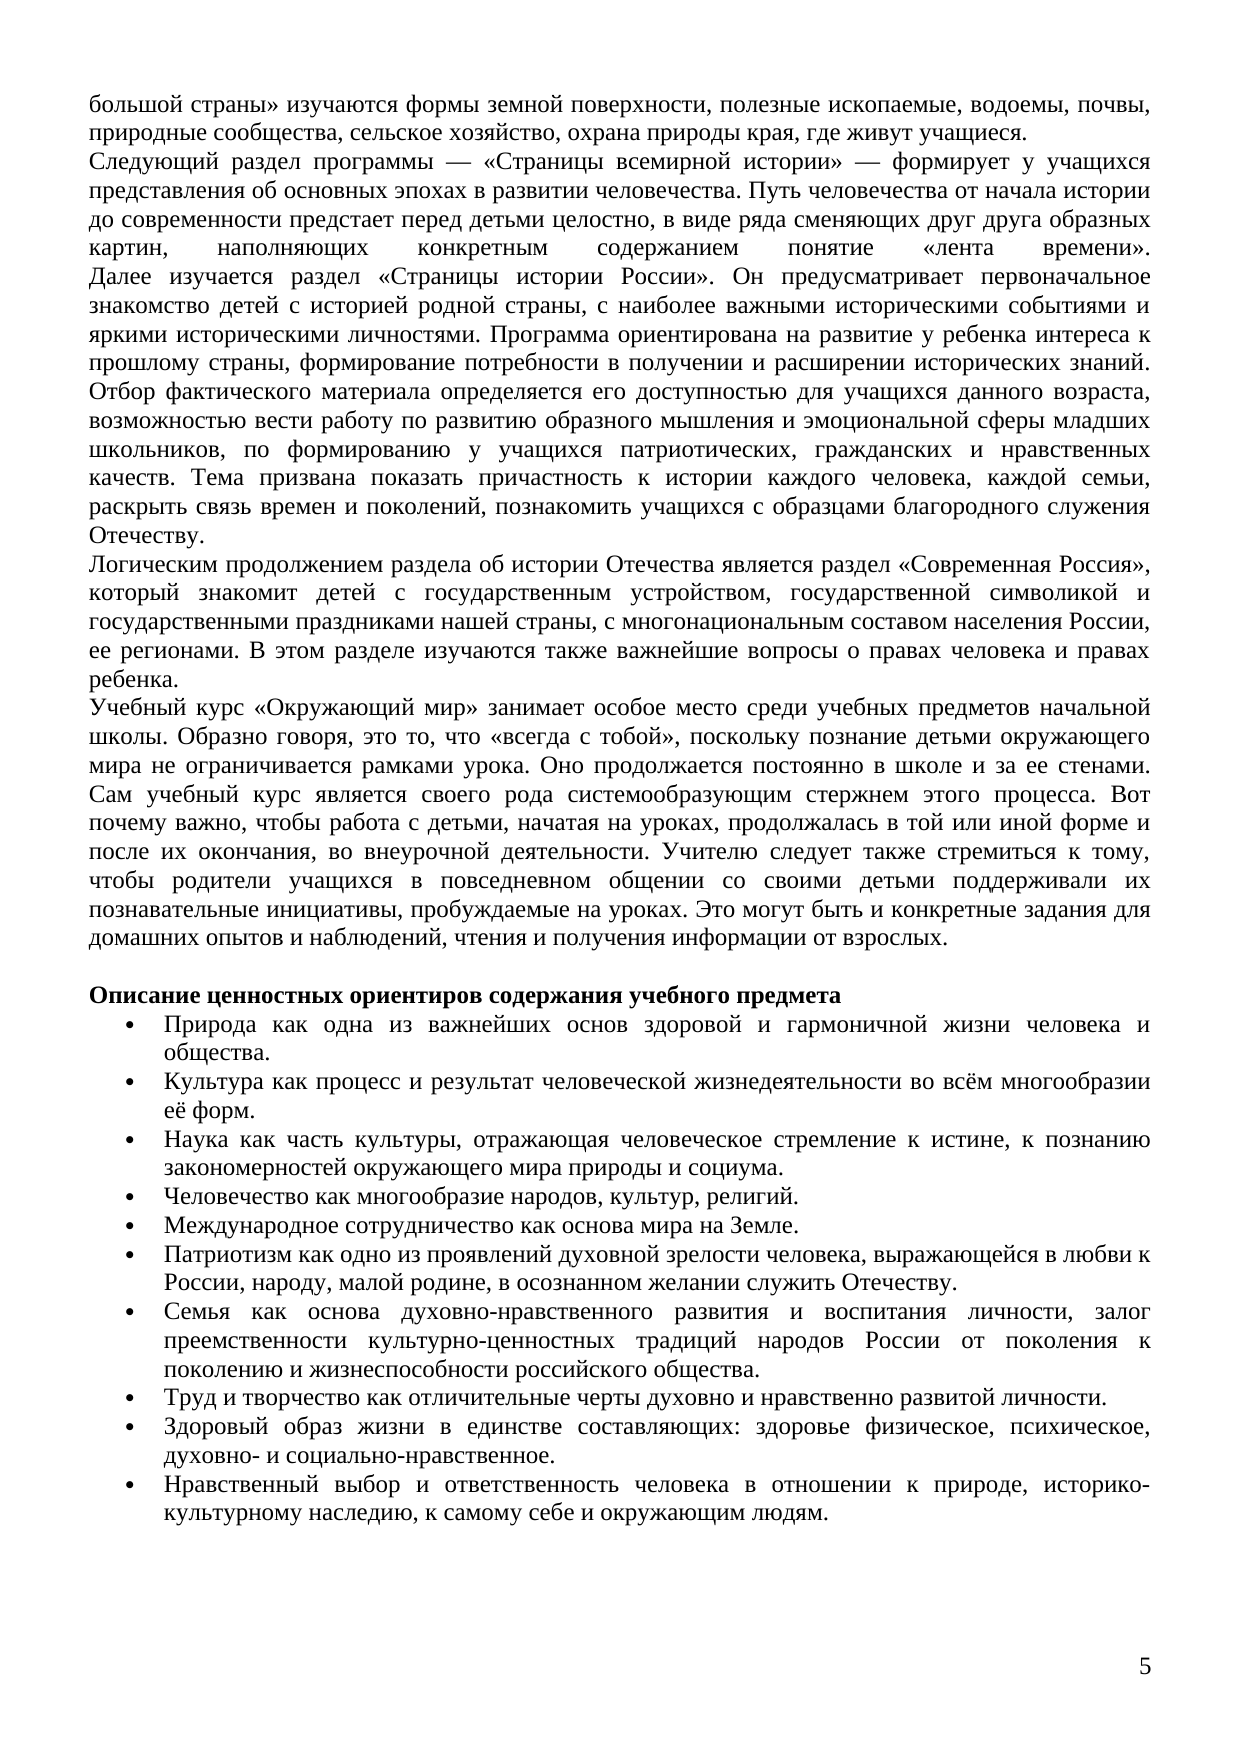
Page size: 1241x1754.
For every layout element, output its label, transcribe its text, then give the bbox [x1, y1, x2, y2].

list Труд и творчество как отличительные черты духовно и нравственно развитой личности. [126, 1382, 1152, 1411]
list Семья как основа духовно-нравственного развития и воспитания личности, залог преемственности культурно-ценностных традиций народов России от поколения к поколению и жизнеспособности российского общества. [126, 1296, 1152, 1382]
list Наука как часть культуры, отражающая человеческое стремление к истине, к познанию закономерностей окружающего мира природы и социума. [126, 1124, 1152, 1181]
list Международное сотрудничество как основа мира на Земле. [126, 1210, 1152, 1239]
text Описание ценностных ориентиров содержания учебного предмета [89, 980, 1152, 1009]
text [89, 89, 1152, 146]
text Логическим продолжением раздела об истории Отечества является раздел «Современная Россия», который знакомит детей с государственным устройством, государственной символикой и государственными праздниками нашей страны, с многонациональным составом населения России, ее регионами. В этом разделе изучаются также важнейшие вопросы о правах человека и правах ребенка. [89, 549, 1152, 692]
list Нравственный выбор и ответственность человека в отношении к природе, историко-культурному наследию, к самому себе и окружающим людям. [126, 1469, 1152, 1526]
list Здоровый образ жизни в единстве составляющих: здоровье физическое, психическое, духовно- и социально-нравственное. [126, 1411, 1152, 1469]
list Культура как процесс и результат человеческой жизнедеятельности во всём многообразии её форм. [126, 1066, 1152, 1124]
list Патриотизм как одно из проявлений духовной зрелости человека, выражающейся в любви к России, народу, малой родине, в осознанном желании служить Отечеству. [126, 1239, 1152, 1296]
text Учебный курс «Окружающий мир» занимает особое место среди учебных предметов начальной школы. Образно говоря, это то, что «всегда с тобой», поскольку познание детьми окружающего мира не ограничивается рамками урока. Оно продолжается постоянно в школе и за ее стенами. Сам учебный курс является своего рода системообразующим стержнем этого процесса. Вот почему важно, чтобы работа с детьми, начатая на уроках, продолжалась в той или иной форме и после их окончания, во внеурочной деятельности. Учителю следует также стремиться к тому, чтобы родители учащихся в повседневном общении со своими детьми поддерживали их познавательные инициативы, пробуждаемые на уроках. Это могут быть и конкретные задания для домашних опытов и наблюдений, чтения и получения информации от взрослых. [89, 692, 1152, 951]
list Человечество как многообразие народов, культур, религий. [126, 1181, 1152, 1210]
list Природа как одна из важнейших основ здоровой и гармоничной жизни человека и общества. [126, 1009, 1152, 1066]
text Следующий раздел программы — «Страницы всемирной истории» — формирует у учащихся представления об основных эпохах в развитии человечества. Путь человечества от начала истории до современности предстает перед детьми целостно, в виде ряда сменяющих друг друга образных картин, наполняющих конкретным содержанием понятие «лента времени». Далее изучается раздел «Страницы истории России». Он предусматривает первоначальное знакомство детей с историей родной страны, с наиболее важными историческими событиями и яркими историческими личностями. Программа ориентирована на развитие у ребенка интереса к прошлому страны, формирование потребности в получении и расширении исторических знаний. Отбор фактического материала определяется его доступностью для учащихся данного возраста, возможностью вести работу по развитию образного мышления и эмоциональной сферы младших школьников, по формированию у учащихся патриотических, гражданских и нравственных качеств. Тема призвана показать причастность к истории каждого человека, каждой семьи, раскрыть связь времен и поколений, познакомить учащихся с образцами благородного служения Отечеству. [89, 146, 1152, 549]
